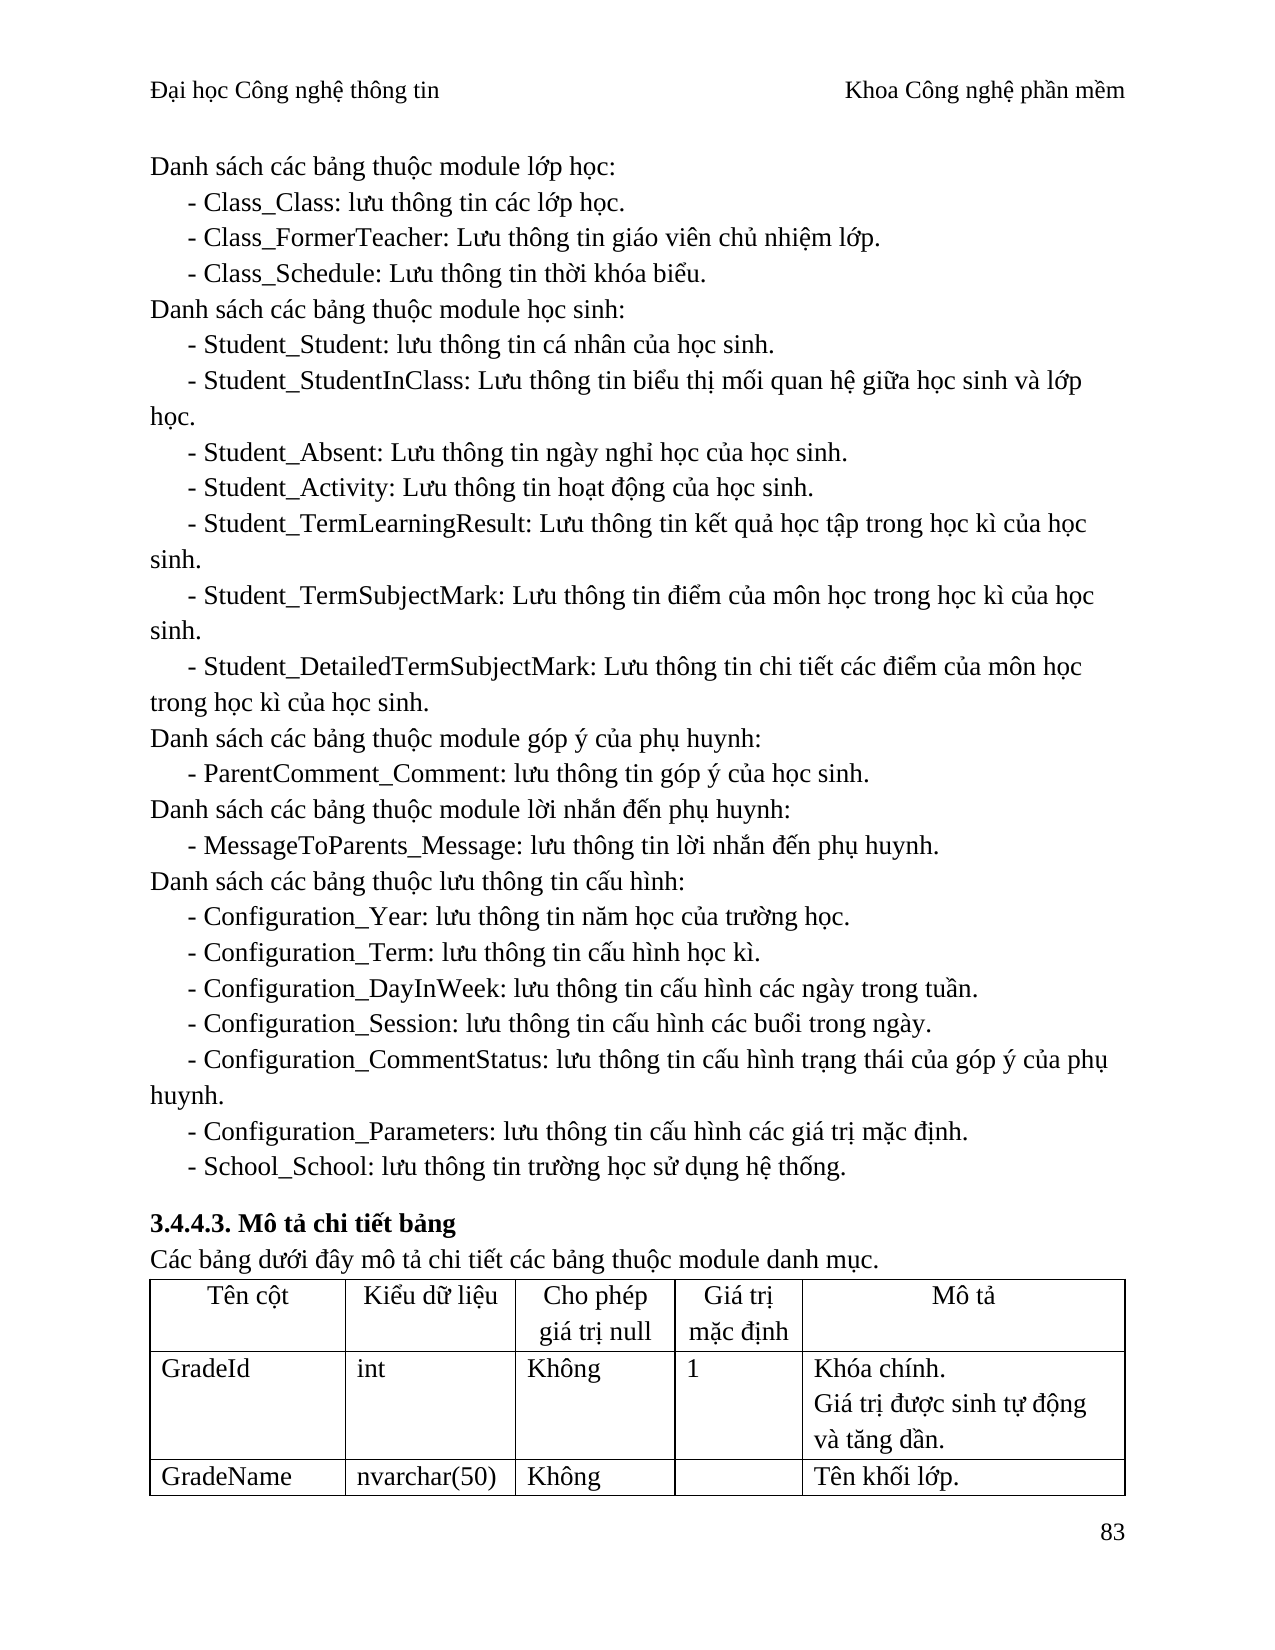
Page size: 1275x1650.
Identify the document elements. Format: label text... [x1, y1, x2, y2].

text - Student_TermLearningResult: Lưu thông tin kết quả học tập trong học kì của học sinh. [150, 507, 1125, 574]
table_cell 1 [676, 1352, 802, 1458]
text - Student_Absent: Lưu thông tin ngày nghỉ học của học sinh. [150, 436, 1125, 467]
table_header Tên cột [151, 1280, 345, 1351]
table_cell [676, 1460, 802, 1495]
text - Student_StudentInClass: Lưu thông tin biểu thị mối quan hệ giữa học sinh và lớp học. [150, 364, 1125, 431]
text Danh sách các bảng thuộc module học sinh: [150, 293, 1125, 324]
table_header Kiểu dữ liệu [346, 1280, 515, 1351]
text Các bảng dưới đây mô tả chi tiết các bảng thuộc module danh mục. [150, 1243, 1125, 1274]
text - ParentComment_Comment: lưu thông tin góp ý của học sinh. [150, 757, 1125, 788]
text - Configuration_Parameters: lưu thông tin cấu hình các giá trị mặc định. [150, 1115, 1125, 1146]
subtitle 3.4.4.3. Mô tả chi tiết bảng [150, 1207, 1125, 1238]
text - Configuration_Term: lưu thông tin cấu hình học kì. [150, 936, 1125, 967]
text - Configuration_Year: lưu thông tin năm học của trường học. [150, 900, 1125, 931]
text - Student_DetailedTermSubjectMark: Lưu thông tin chi tiết các điểm của môn học trong học kì của học sinh. [150, 650, 1125, 717]
table_cell nvarchar(50) [346, 1460, 515, 1495]
table_cell int [346, 1352, 515, 1458]
text - Class_Class: lưu thông tin các lớp học. [150, 186, 1125, 217]
table_header Cho phép giá trị null [516, 1280, 674, 1351]
text - Configuration_CommentStatus: lưu thông tin cấu hình trạng thái của góp ý của phụ huynh. [150, 1043, 1125, 1110]
table_cell Không [516, 1352, 674, 1458]
table_cell Khóa chính. Giá trị được sinh tự động và tăng dần. [803, 1352, 1124, 1458]
text - School_School: lưu thông tin trường học sử dụng hệ thống. [150, 1150, 1125, 1182]
table_cell Không [516, 1460, 674, 1495]
text - Student_Activity: Lưu thông tin hoạt động của học sinh. [150, 472, 1125, 503]
table_header Giá trị mặc định [676, 1280, 802, 1351]
table_cell Tên khối lớp. Tên này là duy nhất trong dữ liệu khối lớp của từng trường học. [803, 1460, 1124, 1495]
table_cell GradeName [151, 1460, 345, 1495]
table_cell GradeId [151, 1352, 345, 1458]
text - Class_FormerTeacher: Lưu thông tin giáo viên chủ nhiệm lớp. [150, 221, 1125, 253]
text - Configuration_Session: lưu thông tin cấu hình các buổi trong ngày. [150, 1007, 1125, 1039]
text Danh sách các bảng thuộc module lời nhắn đến phụ huynh: [150, 793, 1125, 824]
text - Configuration_DayInWeek: lưu thông tin cấu hình các ngày trong tuần. [150, 972, 1125, 1003]
text - Class_Schedule: Lưu thông tin thời khóa biểu. [150, 257, 1125, 288]
text - Student_TermSubjectMark: Lưu thông tin điểm của môn học trong học kì của học sinh. [150, 579, 1125, 646]
text - Student_Student: lưu thông tin cá nhân của học sinh. [150, 329, 1125, 360]
text - MessageToParents_Message: lưu thông tin lời nhắn đến phụ huynh. [150, 829, 1125, 860]
table_header Mô tả [803, 1280, 1124, 1351]
text Danh sách các bảng thuộc module góp ý của phụ huynh: [150, 722, 1125, 753]
text Danh sách các bảng thuộc module lớp học: [150, 150, 1125, 181]
text Danh sách các bảng thuộc lưu thông tin cấu hình: [150, 864, 1125, 896]
